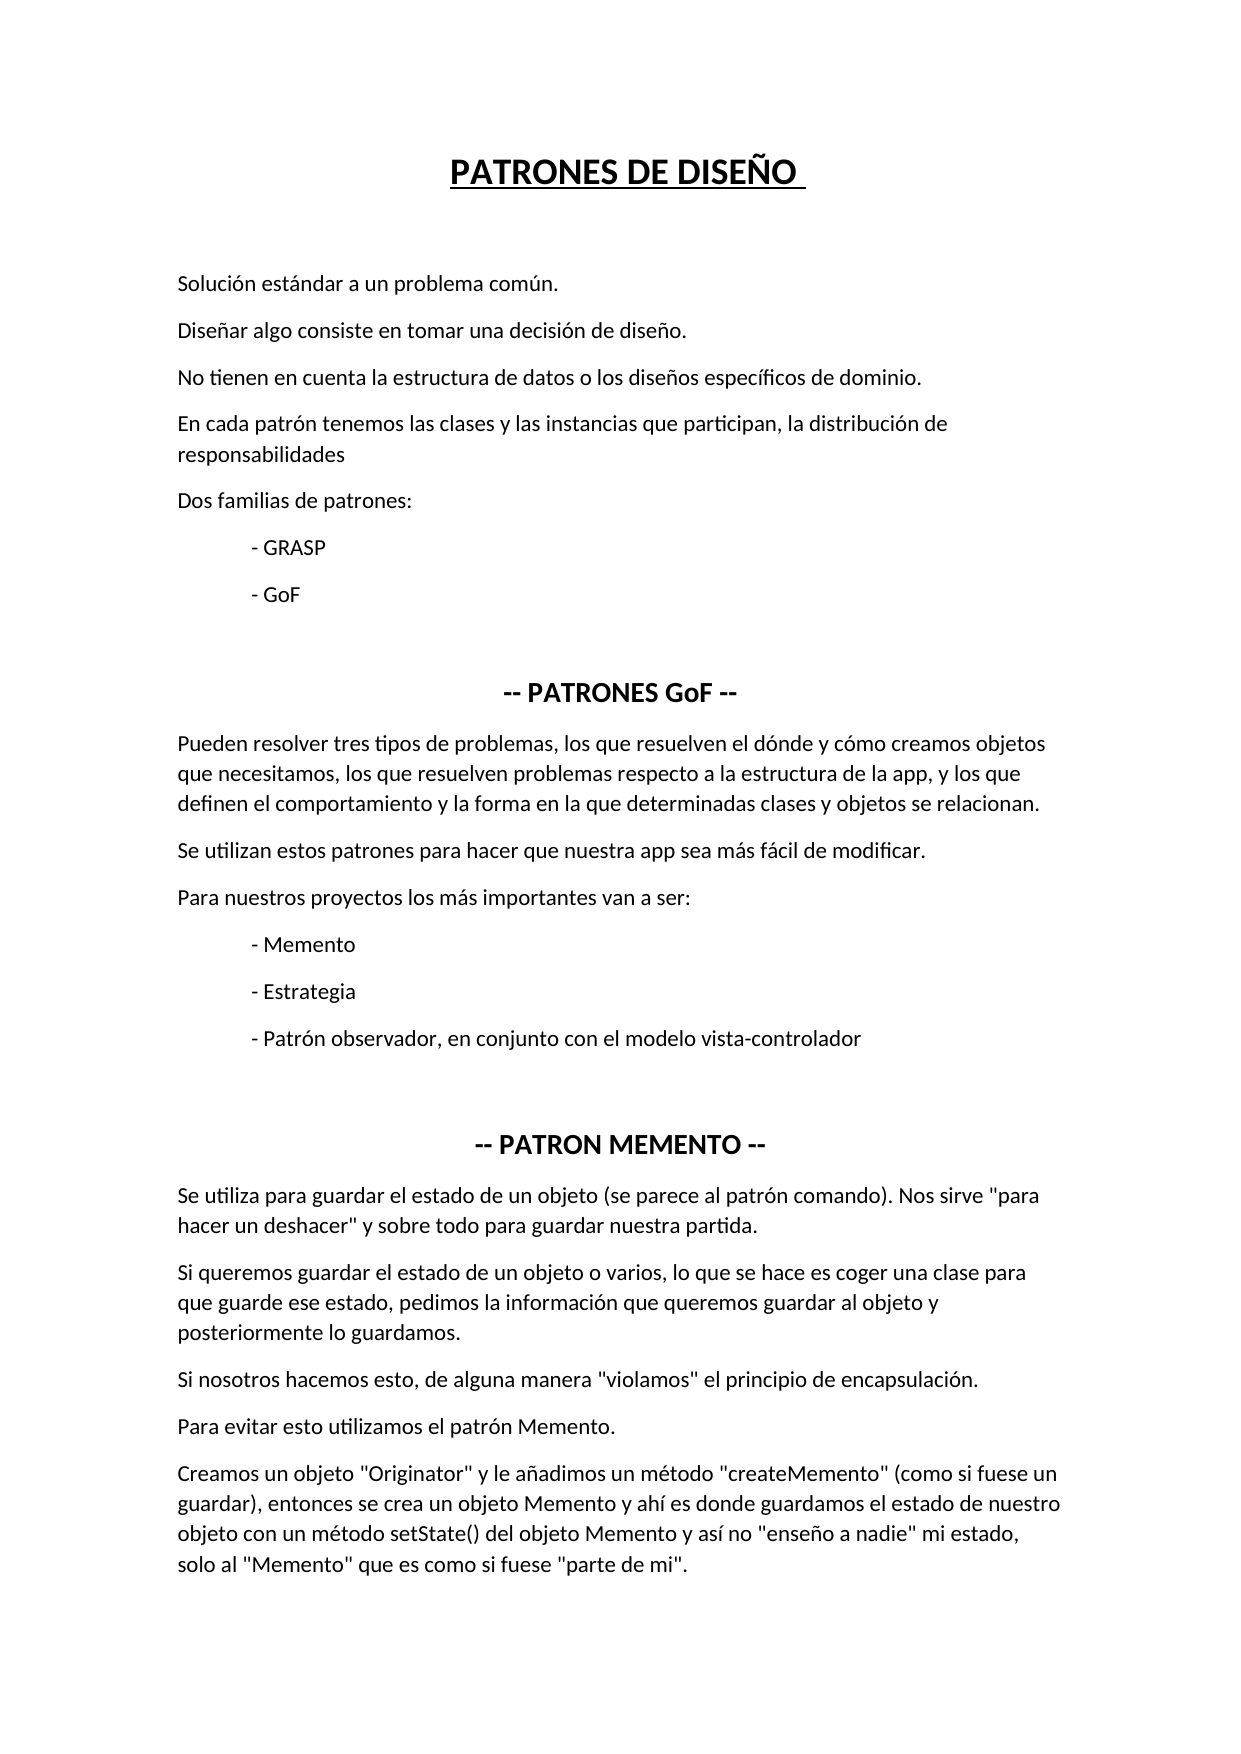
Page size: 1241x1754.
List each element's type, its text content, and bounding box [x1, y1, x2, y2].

text Para evitar esto utilizamos el patrón Memento. [177, 1412, 1063, 1440]
text Para nuestros proyectos los más importantes van a ser: [177, 883, 1063, 911]
text No tienen en cuenta la estructura de datos o los diseños específicos de dominio. [177, 363, 1063, 391]
text Se utiliza para guardar el estado de un objeto (se parece al patrón comando). Nos sirve "para hacer un deshacer" y sobre todo para guardar nuestra partida. [177, 1181, 1063, 1239]
text Se utilizan estos patrones para hacer que nuestra app sea más fácil de modificar. [177, 836, 1063, 864]
text - Memento [177, 930, 1063, 958]
text -- PATRONES GoF -- [177, 674, 1063, 710]
text - Estrategia [177, 977, 1063, 1005]
text En cada patrón tenemos las clases y las instancias que participan, la distribución de responsabilidades [177, 409, 1063, 468]
text Si nosotros hacemos esto, de alguna manera "violamos" el principio de encapsulación. [177, 1365, 1063, 1393]
text Creamos un objeto "Originator" y le añadimos un método "createMemento" (como si fuese un guardar), entonces se crea un objeto Memento y ahí es donde guardamos el estado de nuestro objeto con un método setState() del objeto Memento y así no "enseño a nadie" mi estado, solo al "Memento" que es como si fuese "parte de mi". [177, 1459, 1063, 1578]
text - GoF [177, 580, 1063, 608]
text Dos familias de patrones: [177, 487, 1063, 514]
text - GRASP [177, 533, 1063, 561]
text -- PATRON MEMENTO -- [177, 1126, 1063, 1162]
text PATRONES DE DISEÑO [177, 148, 1063, 193]
text Diseñar algo consiste en tomar una decisión de diseño. [177, 316, 1063, 344]
text - Patrón observador, en conjunto con el modelo vista-controlador [177, 1024, 1063, 1052]
text Solución estándar a un problema común. [177, 269, 1063, 297]
text Pueden resolver tres tipos de problemas, los que resuelven el dónde y cómo creamos objetos que necesitamos, los que resuelven problemas respecto a la estructura de la app, y los que definen el comportamiento y la forma en la que determinadas clases y objetos se relacionan. [177, 729, 1063, 818]
text Si queremos guardar el estado de un objeto o varios, lo que se hace es coger una clase para que guarde ese estado, pedimos la información que queremos guardar al objeto y posteriormente lo guardamos. [177, 1258, 1063, 1347]
